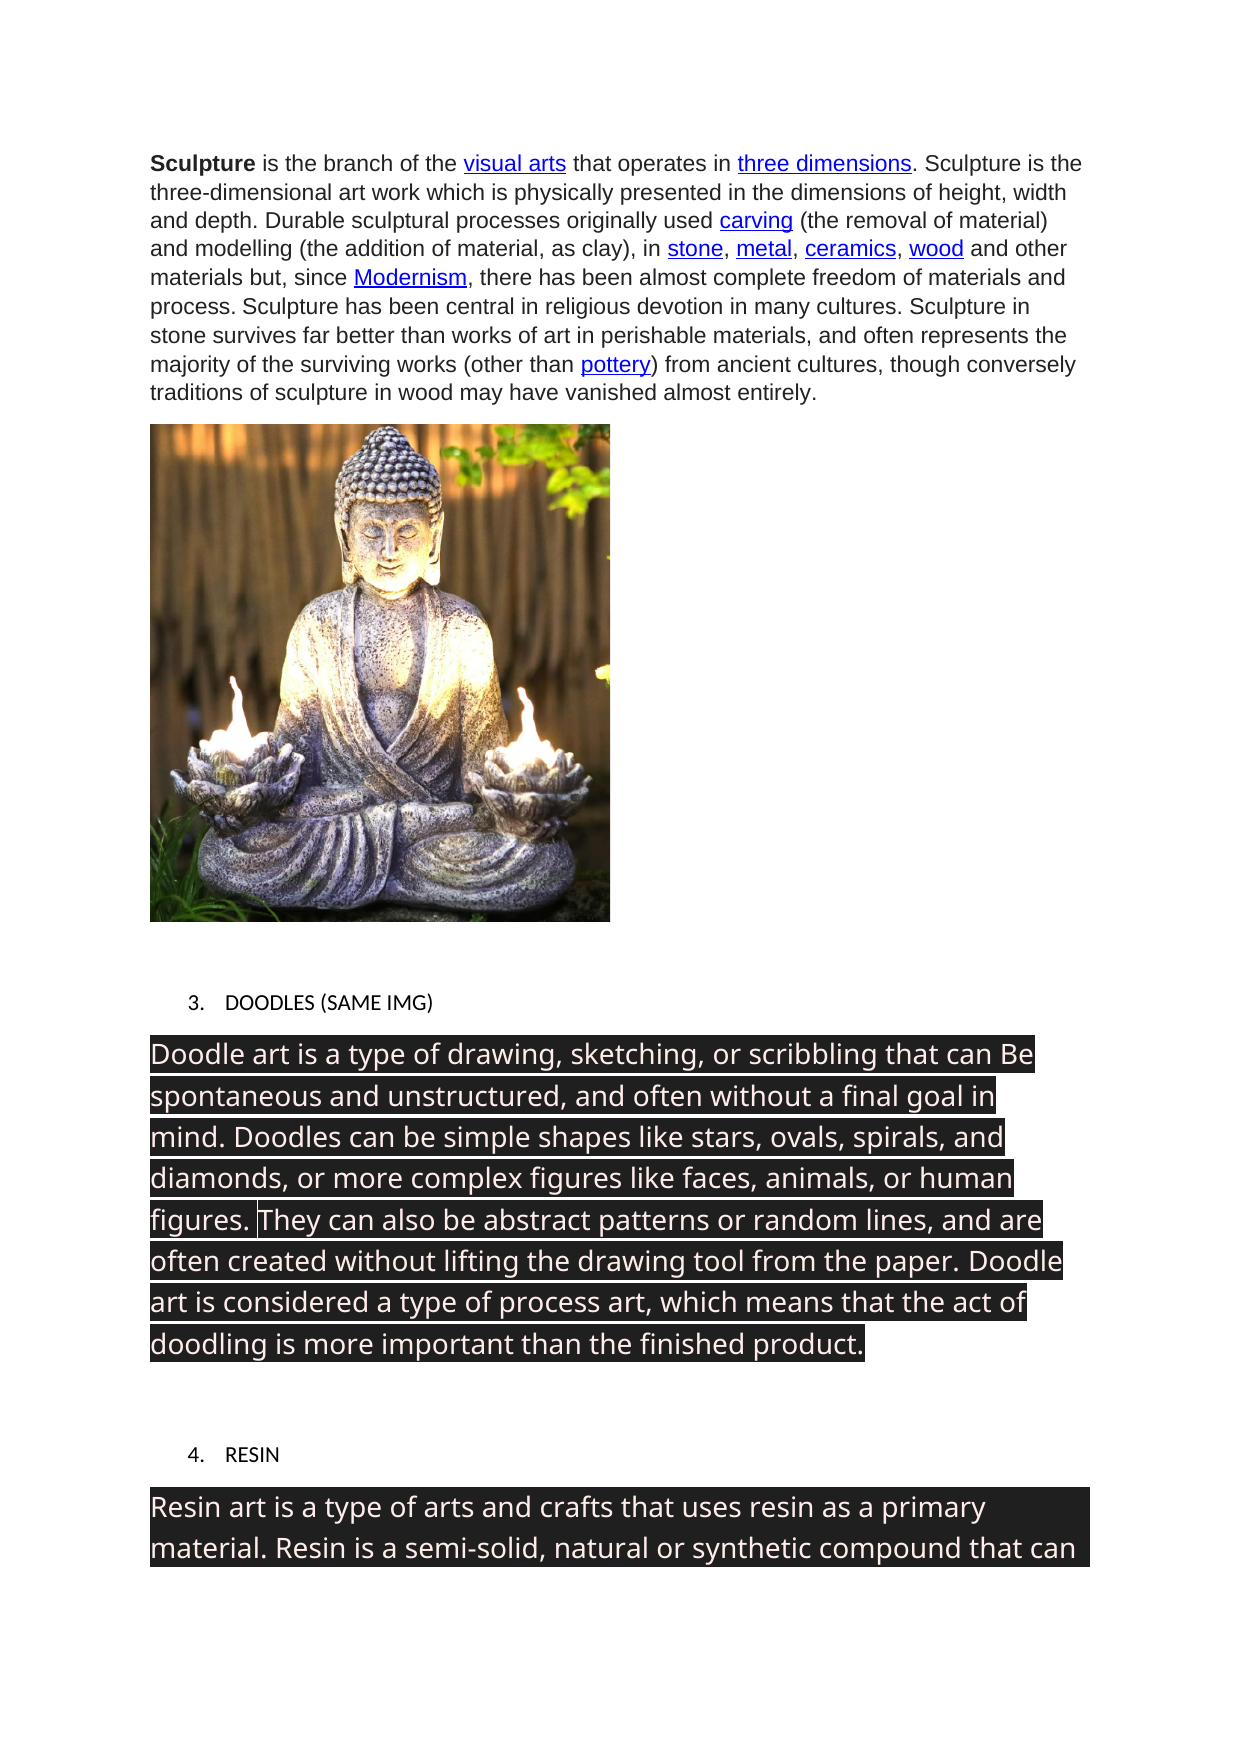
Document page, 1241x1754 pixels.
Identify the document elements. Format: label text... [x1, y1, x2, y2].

text Doodle art is a type of drawing, sketching, or scribbling that can Be spontaneous and unstructured, and often without a final goal in mind. Doodles can be simple shapes like stars, ovals, spirals, and diamonds, or more complex figures like faces, animals, or human figures. They can also be abstract patterns or random lines, and are often created without lifting the drawing tool from the paper. Doodle art is considered a type of process art, which means that the act of doodling is more important than the finished product. [150, 1035, 1090, 1362]
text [150, 1487, 1090, 1567]
list RESIN [187, 1440, 1090, 1468]
picture [150, 424, 611, 922]
text Sculpture is the branch of the visual arts that operates in three dimensions. Sculpture is the three-dimensional art work which is physically presented in the dimensions of height, width and depth. Durable sculptural processes originally used carving (the removal of material) and modelling (the addition of material, as clay), in stone, metal, ceramics, wood and other materials but, since Modernism, there has been almost complete freedom of materials and process. Sculpture has been central in religious devotion in many cultures. Sculpture in stone survives far better than works of art in perishable materials, and often represents the majority of the surviving works (other than pottery) from ancient cultures, though conversely traditions of sculpture in wood may have vanished almost entirely. [150, 150, 1090, 406]
list DOODLES (SAME IMG) [187, 988, 1090, 1016]
